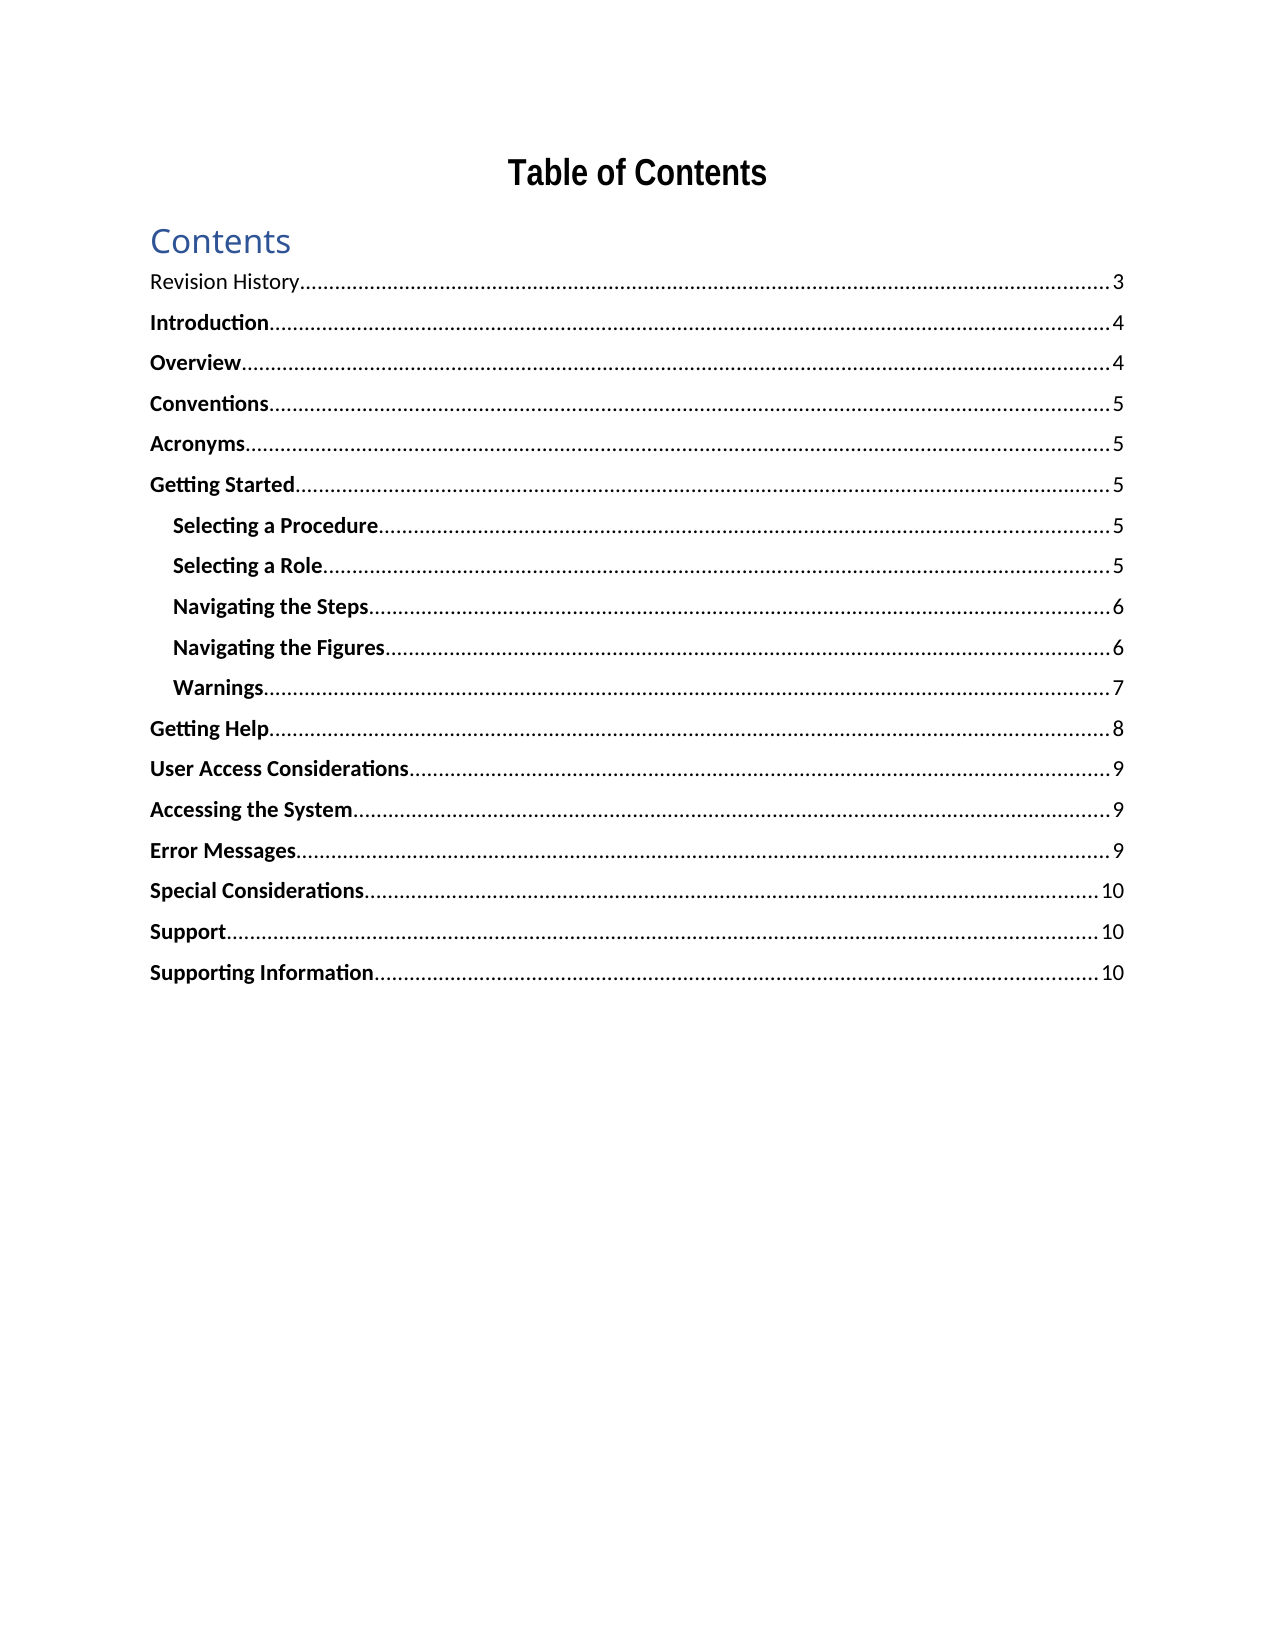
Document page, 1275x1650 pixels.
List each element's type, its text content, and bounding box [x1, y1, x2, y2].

text Table of Contents [150, 150, 1125, 193]
